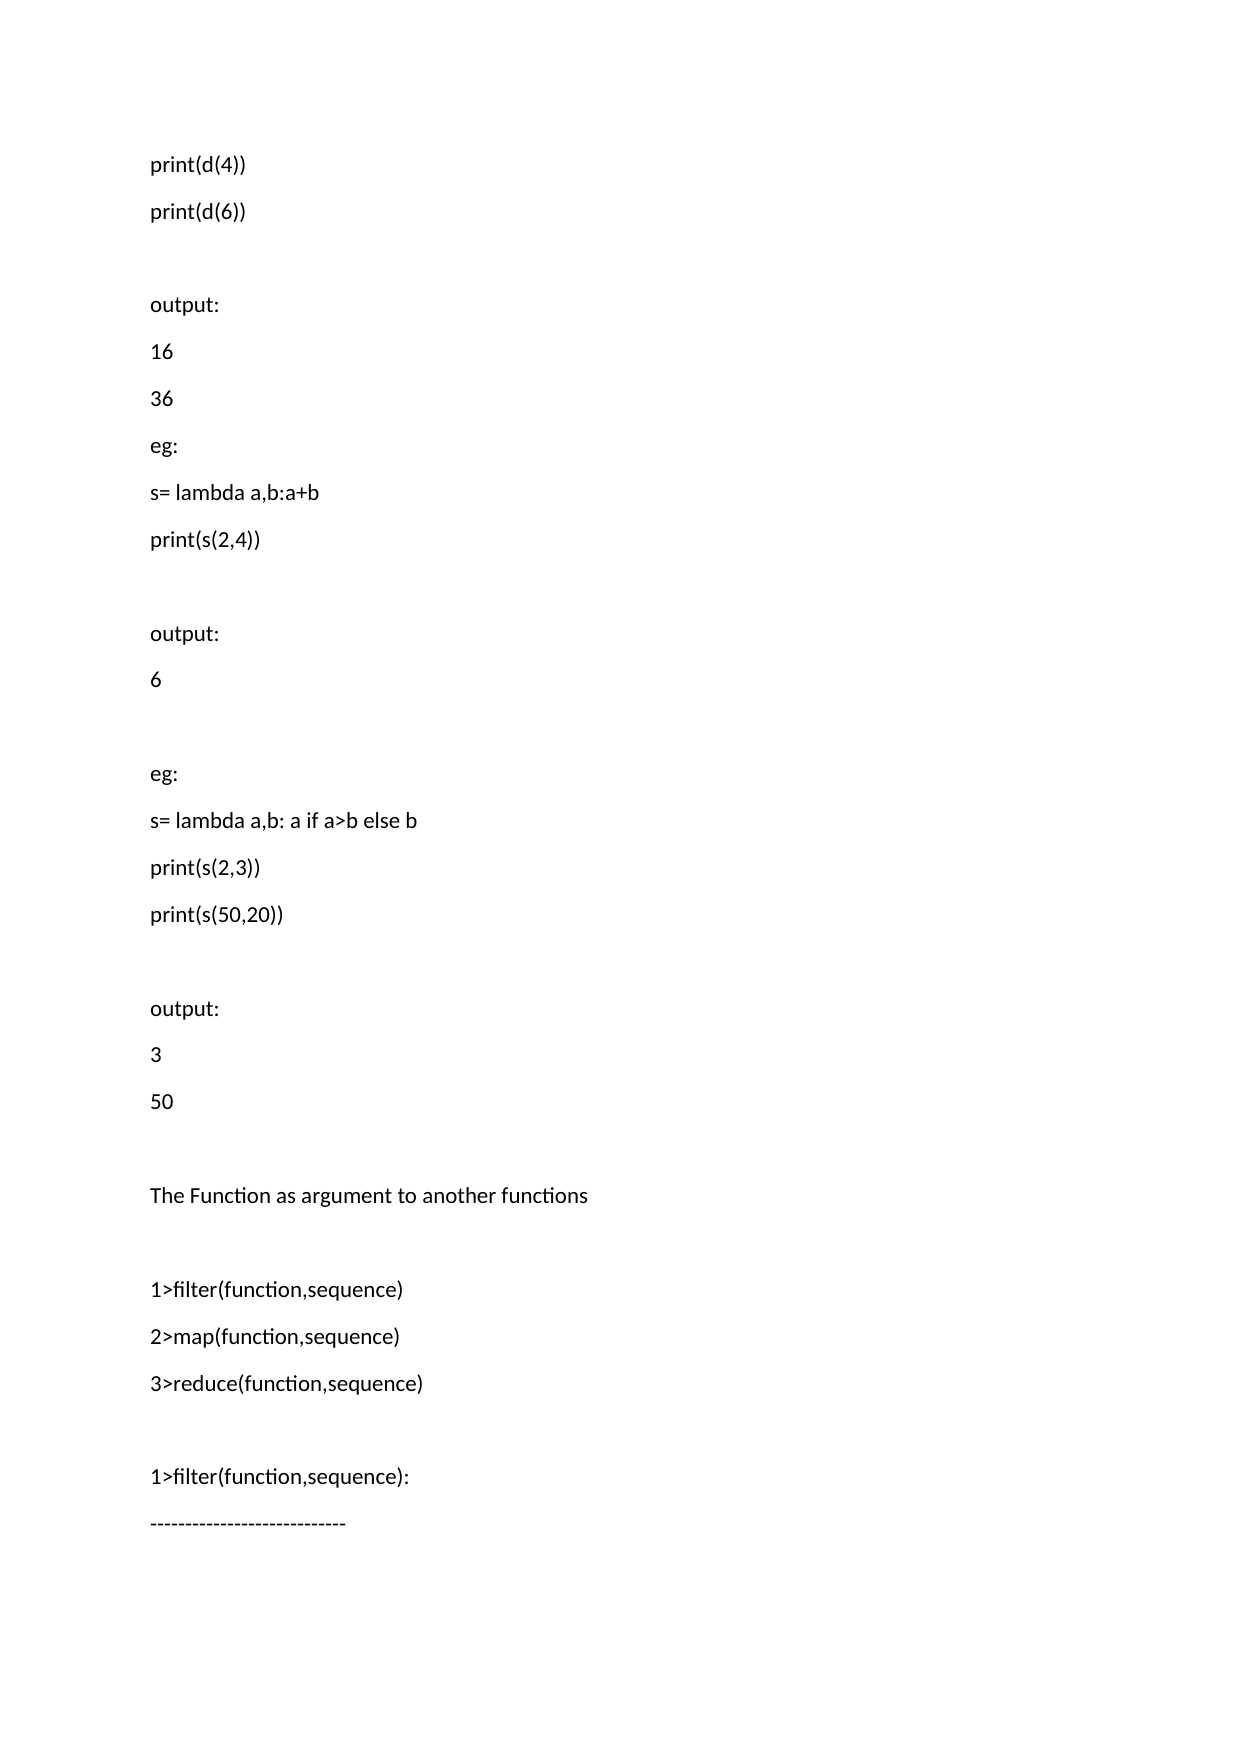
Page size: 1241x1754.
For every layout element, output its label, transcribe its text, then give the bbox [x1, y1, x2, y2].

text 3>reduce(function,sequence) [150, 1369, 1090, 1397]
text print(s(50,20)) [150, 900, 1090, 928]
text 16 [150, 337, 1090, 366]
text The Function as argument to another functions [150, 1181, 1090, 1209]
text eg: [150, 759, 1090, 787]
text 2>map(function,sequence) [150, 1322, 1090, 1350]
text 1>filter(function,sequence): [150, 1462, 1090, 1491]
text print(d(4)) [150, 150, 1090, 178]
text ---------------------------- [150, 1509, 1090, 1537]
text 6 [150, 666, 1090, 694]
text print(d(6)) [150, 197, 1090, 225]
text s= lambda a,b:a+b [150, 478, 1090, 506]
text 50 [150, 1087, 1090, 1116]
text s= lambda a,b: a if a>b else b [150, 806, 1090, 834]
text 1>filter(function,sequence) [150, 1275, 1090, 1303]
text output: [150, 994, 1090, 1022]
text 36 [150, 384, 1090, 412]
text print(s(2,3)) [150, 853, 1090, 881]
text print(s(2,4)) [150, 525, 1090, 553]
text output: [150, 619, 1090, 647]
text output: [150, 291, 1090, 319]
text eg: [150, 431, 1090, 459]
text 3 [150, 1041, 1090, 1069]
